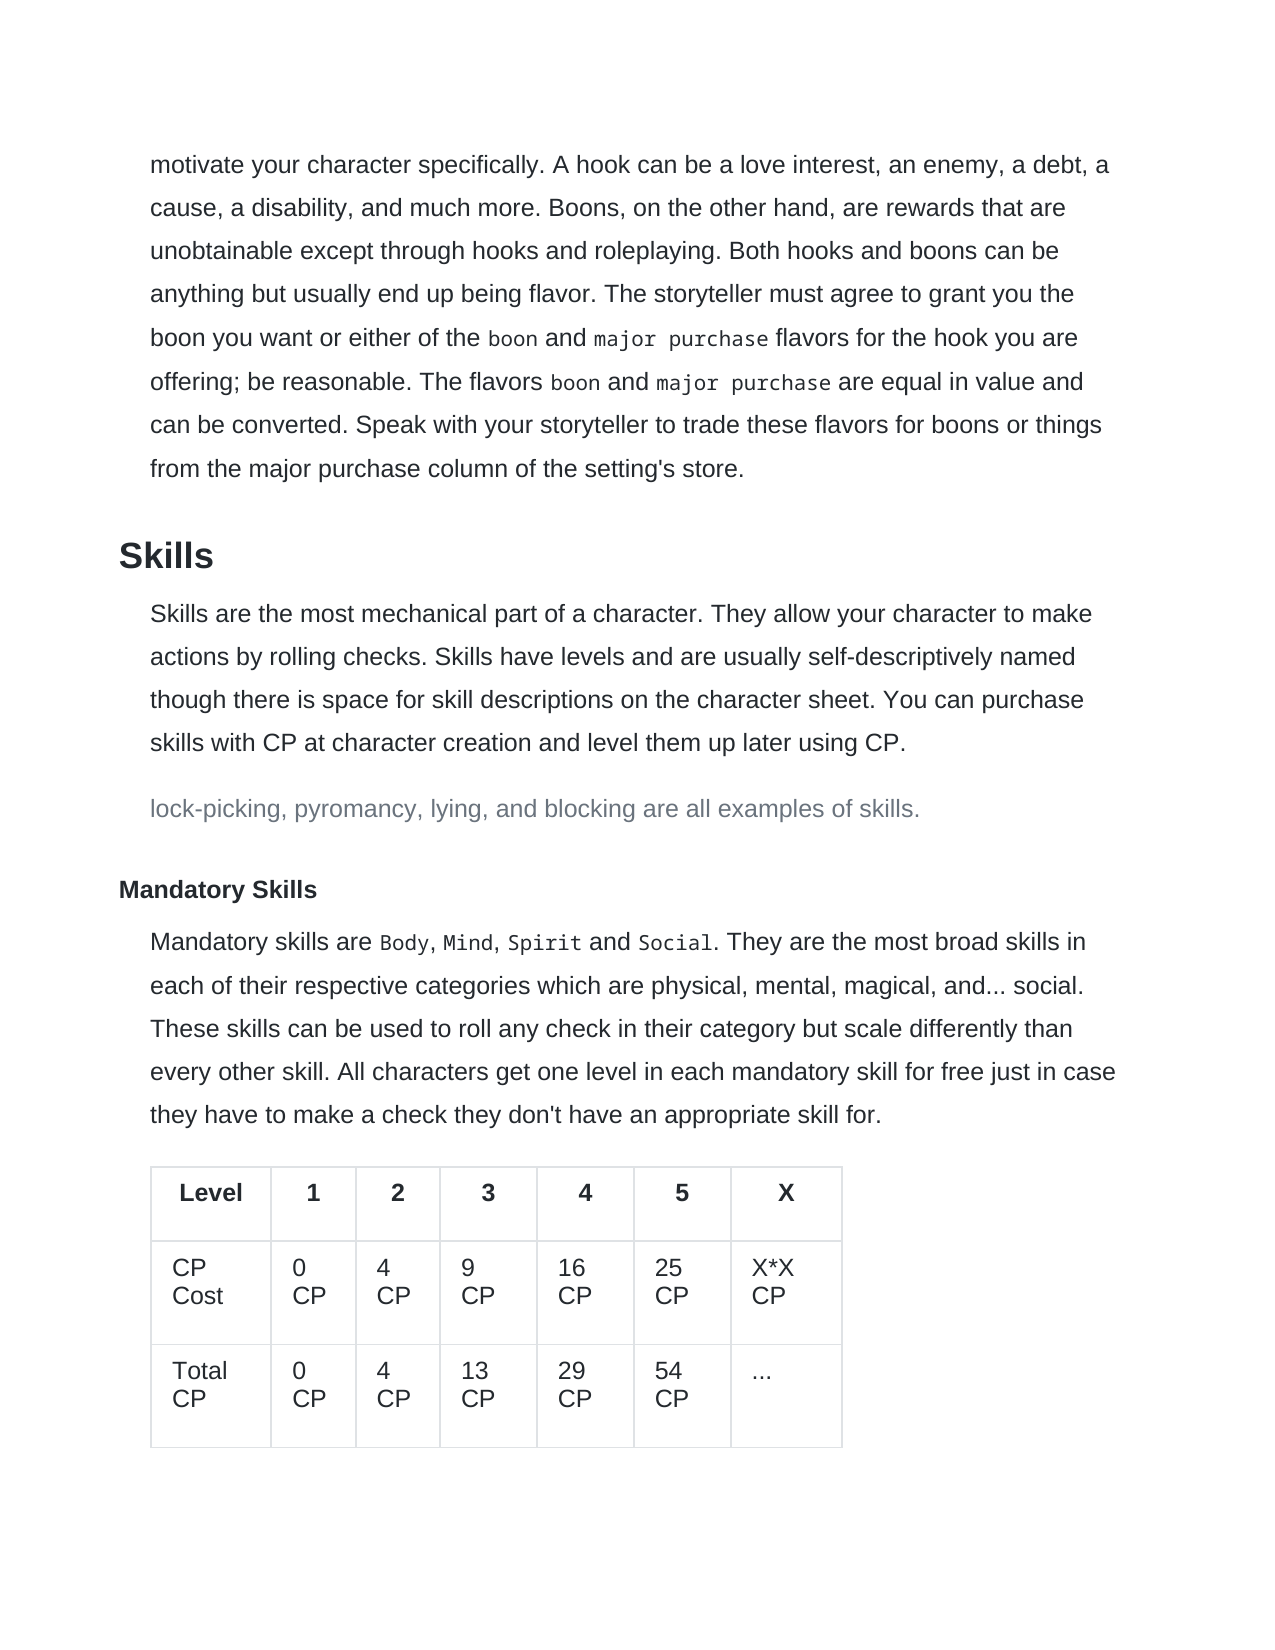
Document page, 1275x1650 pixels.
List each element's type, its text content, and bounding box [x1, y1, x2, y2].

table_cell 4 CP [357, 1242, 439, 1343]
table_header 5 [635, 1168, 730, 1240]
table_cell 54 CP [635, 1345, 730, 1446]
table_cell 0 CP [272, 1345, 355, 1446]
table_cell 16 CP [538, 1242, 633, 1343]
text lock-picking, pyromancy, lying, and blocking are all examples of skills. [150, 794, 1125, 823]
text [150, 150, 1125, 482]
table_header 1 [272, 1168, 355, 1240]
text Skills are the most mechanical part of a character. They allow your character to make actions by rolling checks. Skills have levels and are usually self-descriptively named though there is space for skill descriptions on the character sheet. You can purchase skills with CP at character creation and level them up later using CP. [150, 599, 1125, 757]
table_cell CP Cost [152, 1242, 270, 1343]
table_header 2 [357, 1168, 439, 1240]
table_cell Total CP [152, 1345, 270, 1446]
table_cell 13 CP [441, 1345, 536, 1446]
table_header 3 [441, 1168, 536, 1240]
table_cell X*X CP [732, 1242, 841, 1343]
subtitle Mandatory Skills [119, 875, 1125, 904]
table_cell 9 CP [441, 1242, 536, 1343]
table_header X [732, 1168, 841, 1240]
table_cell 0 CP [272, 1242, 355, 1343]
subtitle Skills [119, 534, 1125, 576]
table_cell 29 CP [538, 1345, 633, 1446]
table_cell 25 CP [635, 1242, 730, 1343]
table_header 4 [538, 1168, 633, 1240]
table_header Level [152, 1168, 270, 1240]
table_cell ... [732, 1345, 841, 1446]
table_cell 4 CP [357, 1345, 439, 1446]
text Mandatory skills are Body, Mind, Spirit and Social. They are the most broad skills in each of their respective categories which are physical, mental, magical, and... social. These skills can be used to roll any check in their category but scale differently than every other skill. All characters get one level in each mandatory skill for free just in case they have to make a check they don't have an appropriate skill for. [150, 927, 1125, 1129]
